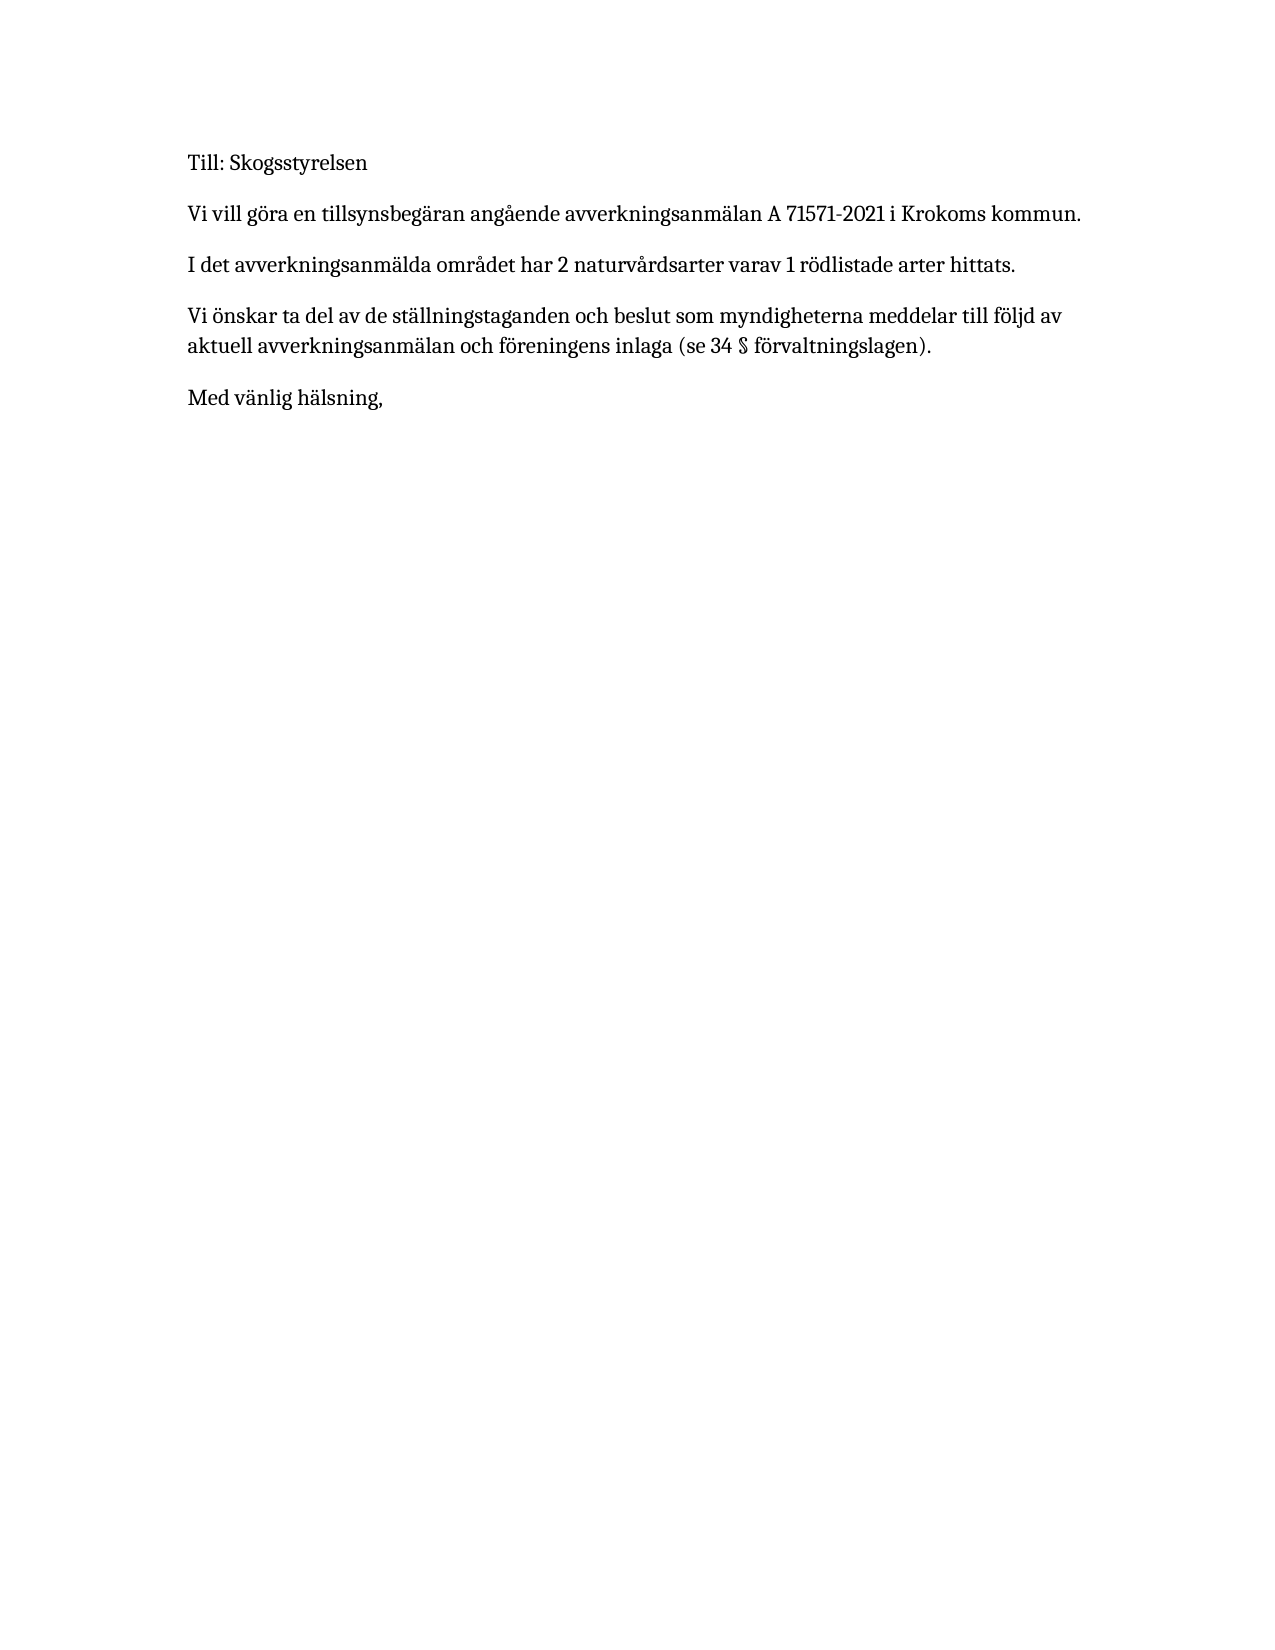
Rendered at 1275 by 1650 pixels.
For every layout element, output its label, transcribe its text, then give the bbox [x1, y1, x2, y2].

text Med vänlig hälsning, [187, 384, 1087, 441]
text Vi vill göra en tillsynsbegäran angående avverkningsanmälan A 71571-2021 i Krokoms kommun. [187, 201, 1087, 227]
text Vi önskar ta del av de ställningstaganden och beslut som myndigheterna meddelar till följd av aktuell avverkningsanmälan och föreningens inlaga (se 34 § förvaltningslagen). [187, 303, 1087, 360]
text I det avverkningsanmälda området har 2 naturvårdsarter varav 1 rödlistade arter hittats. [187, 252, 1087, 278]
text Till: Skogsstyrelsen [187, 150, 1087, 176]
